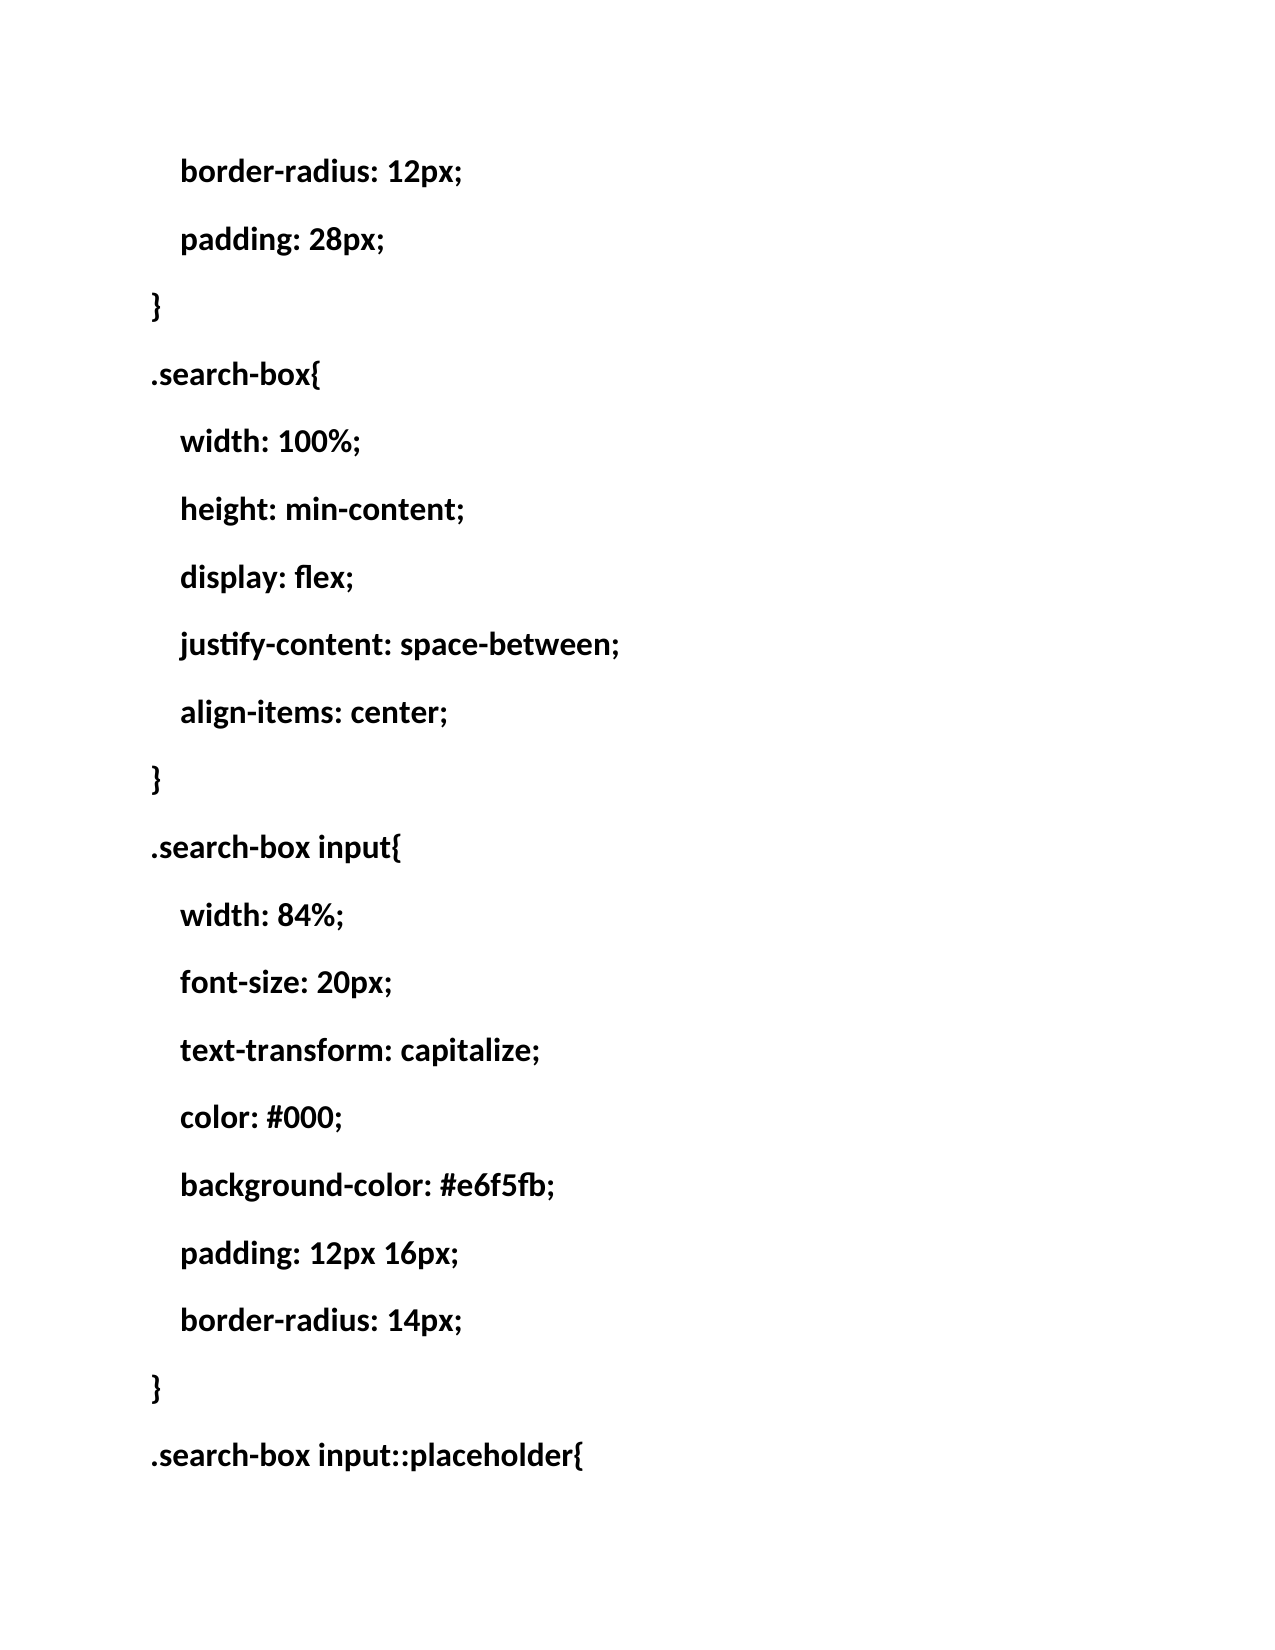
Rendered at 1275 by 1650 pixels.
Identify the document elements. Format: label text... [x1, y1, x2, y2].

text .search-box input{ [150, 826, 1125, 867]
text text-transform: capitalize; [150, 1029, 1125, 1069]
text border-radius: 14px; [150, 1299, 1125, 1340]
text justify-content: space-between; [150, 623, 1125, 664]
text .search-box input::placeholder{ [150, 1434, 1125, 1475]
text height: min-content; [150, 488, 1125, 529]
text width: 84%; [150, 894, 1125, 934]
text border-radius: 12px; [150, 150, 1125, 191]
text } [150, 285, 1125, 326]
text font-size: 20px; [150, 961, 1125, 1002]
text align-items: center; [150, 691, 1125, 732]
text color: #000; [150, 1096, 1125, 1137]
text padding: 28px; [150, 218, 1125, 258]
text .search-box{ [150, 353, 1125, 393]
text } [150, 758, 1125, 799]
text } [150, 1367, 1125, 1408]
text padding: 12px 16px; [150, 1232, 1125, 1272]
text display: flex; [150, 556, 1125, 596]
text background-color: #e6f5fb; [150, 1164, 1125, 1205]
text width: 100%; [150, 420, 1125, 461]
